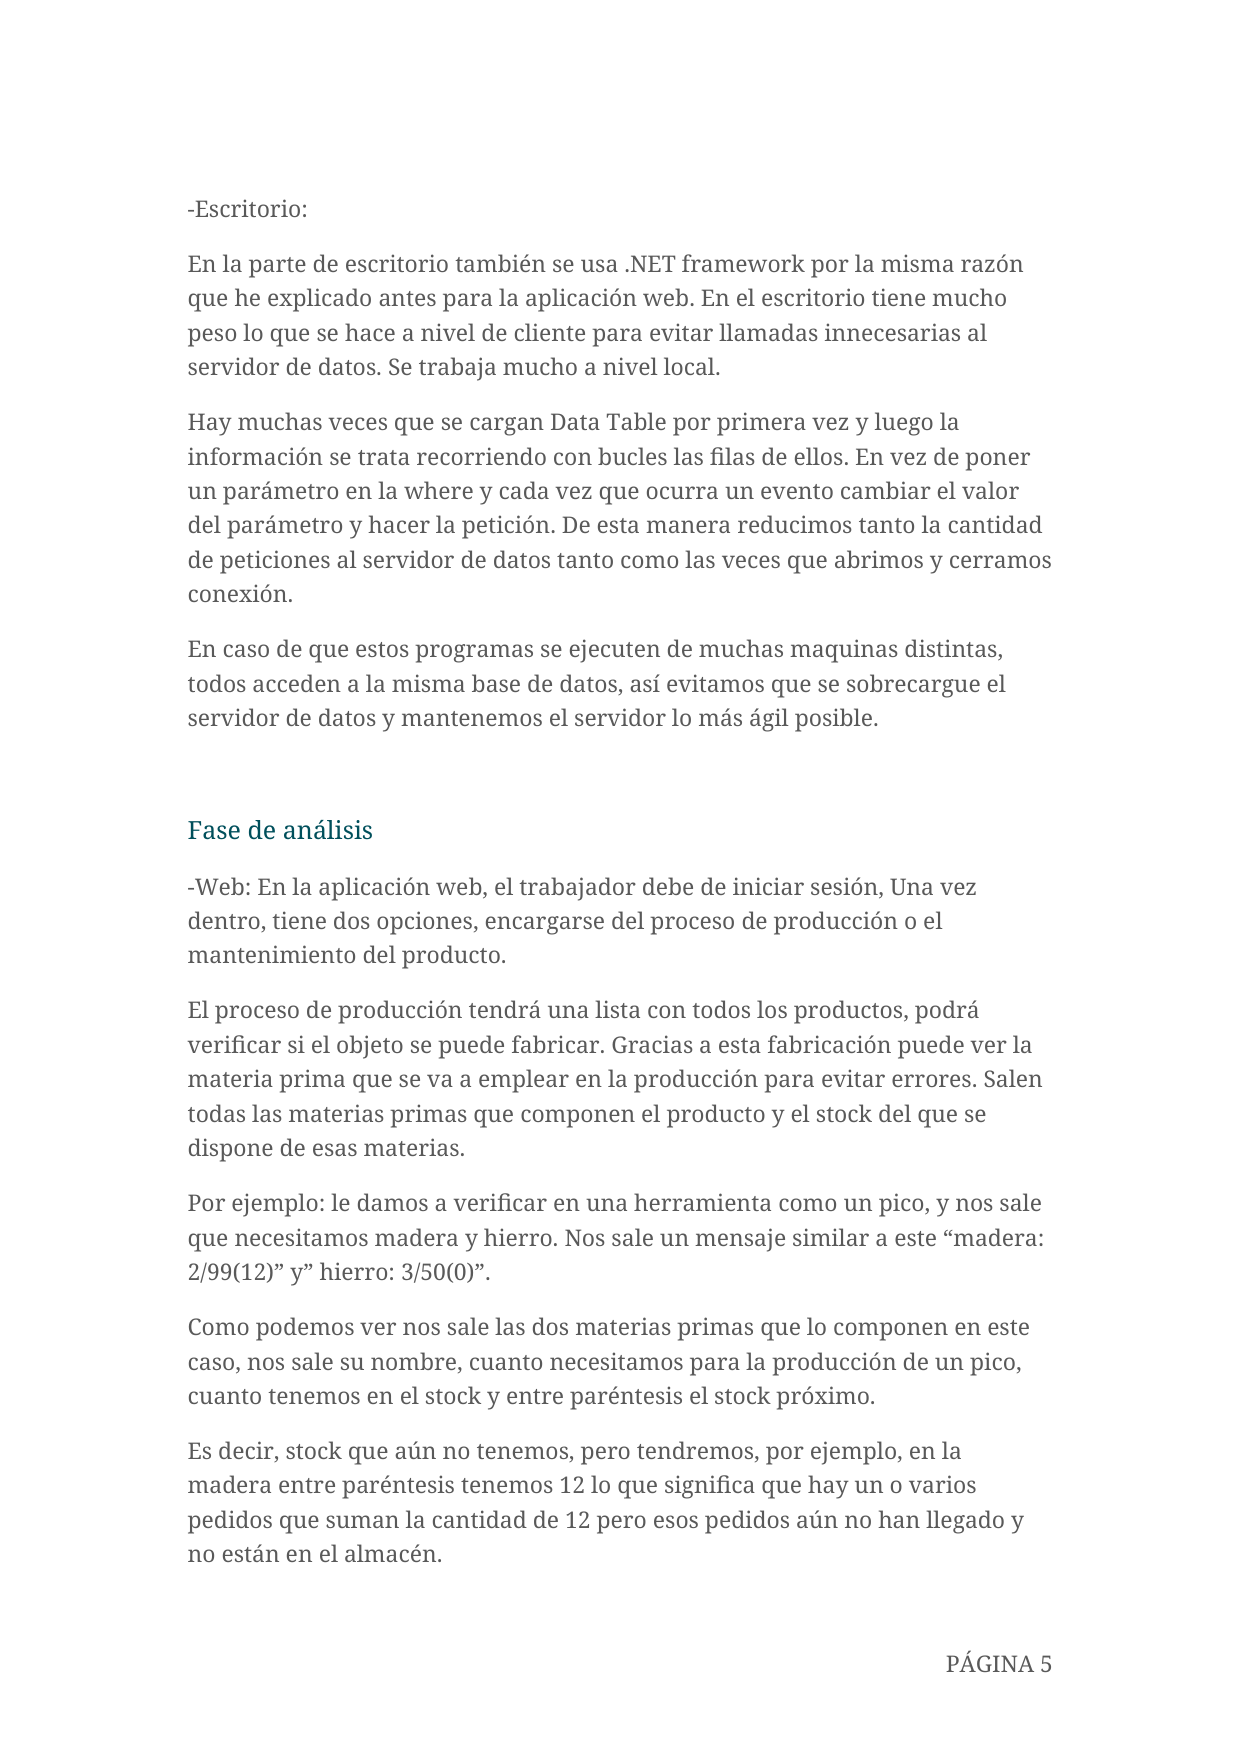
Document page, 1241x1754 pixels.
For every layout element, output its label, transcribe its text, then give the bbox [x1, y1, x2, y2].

text Hay muchas veces que se cargan Data Table por primera vez y luego la información se trata recorriendo con bucles las filas de ellos. En vez de poner un parámetro en la where y cada vez que ocurra un evento cambiar el valor del parámetro y hacer la petición. De esta manera reducimos tanto la cantidad de peticiones al servidor de datos tanto como las veces que abrimos y cerramos conexión. [187, 406, 1053, 609]
text El proceso de producción tendrá una lista con todos los productos, podrá verificar si el objeto se puede fabricar. Gracias a esta fabricación puede ver la materia prima que se va a emplear en la producción para evitar errores. Salen todas las materias primas que componen el producto y el stock del que se dispone de esas materias. [187, 994, 1053, 1163]
text Por ejemplo: le damos a verificar en una herramienta como un pico, y nos sale que necesitamos madera y hierro. Nos sale un mensaje similar a este “madera: 2/99(12)” y” hierro: 3/50(0)”. [187, 1187, 1053, 1287]
text Es decir, stock que aún no tenemos, pero tendremos, por ejemplo, en la madera entre paréntesis tenemos 12 lo que significa que hay un o varios pedidos que suman la cantidad de 12 pero esos pedidos aún no han llegado y no están en el almacén. [187, 1435, 1053, 1569]
text En la parte de escritorio también se usa .NET framework por la misma razón que he explicado antes para la aplicación web. En el escritorio tiene mucho peso lo que se hace a nivel de cliente para evitar llamadas innecesarias al servidor de datos. Se trabaja mucho a nivel local. [187, 248, 1053, 382]
text Fase de análisis [187, 812, 1053, 846]
text -Escritorio: [187, 192, 1053, 224]
text Como podemos ver nos sale las dos materias primas que lo componen en este caso, nos sale su nombre, cuanto necesitamos para la producción de un pico, cuanto tenemos en el stock y entre paréntesis el stock próximo. [187, 1311, 1053, 1411]
text -Web: En la aplicación web, el trabajador debe de iniciar sesión, Una vez dentro, tiene dos opciones, encargarse del proceso de producción o el mantenimiento del producto. [187, 871, 1053, 971]
text En caso de que estos programas se ejecuten de muchas maquinas distintas, todos acceden a la misma base de datos, así evitamos que se sobrecargue el servidor de datos y mantenemos el servidor lo más ágil posible. [187, 633, 1053, 733]
